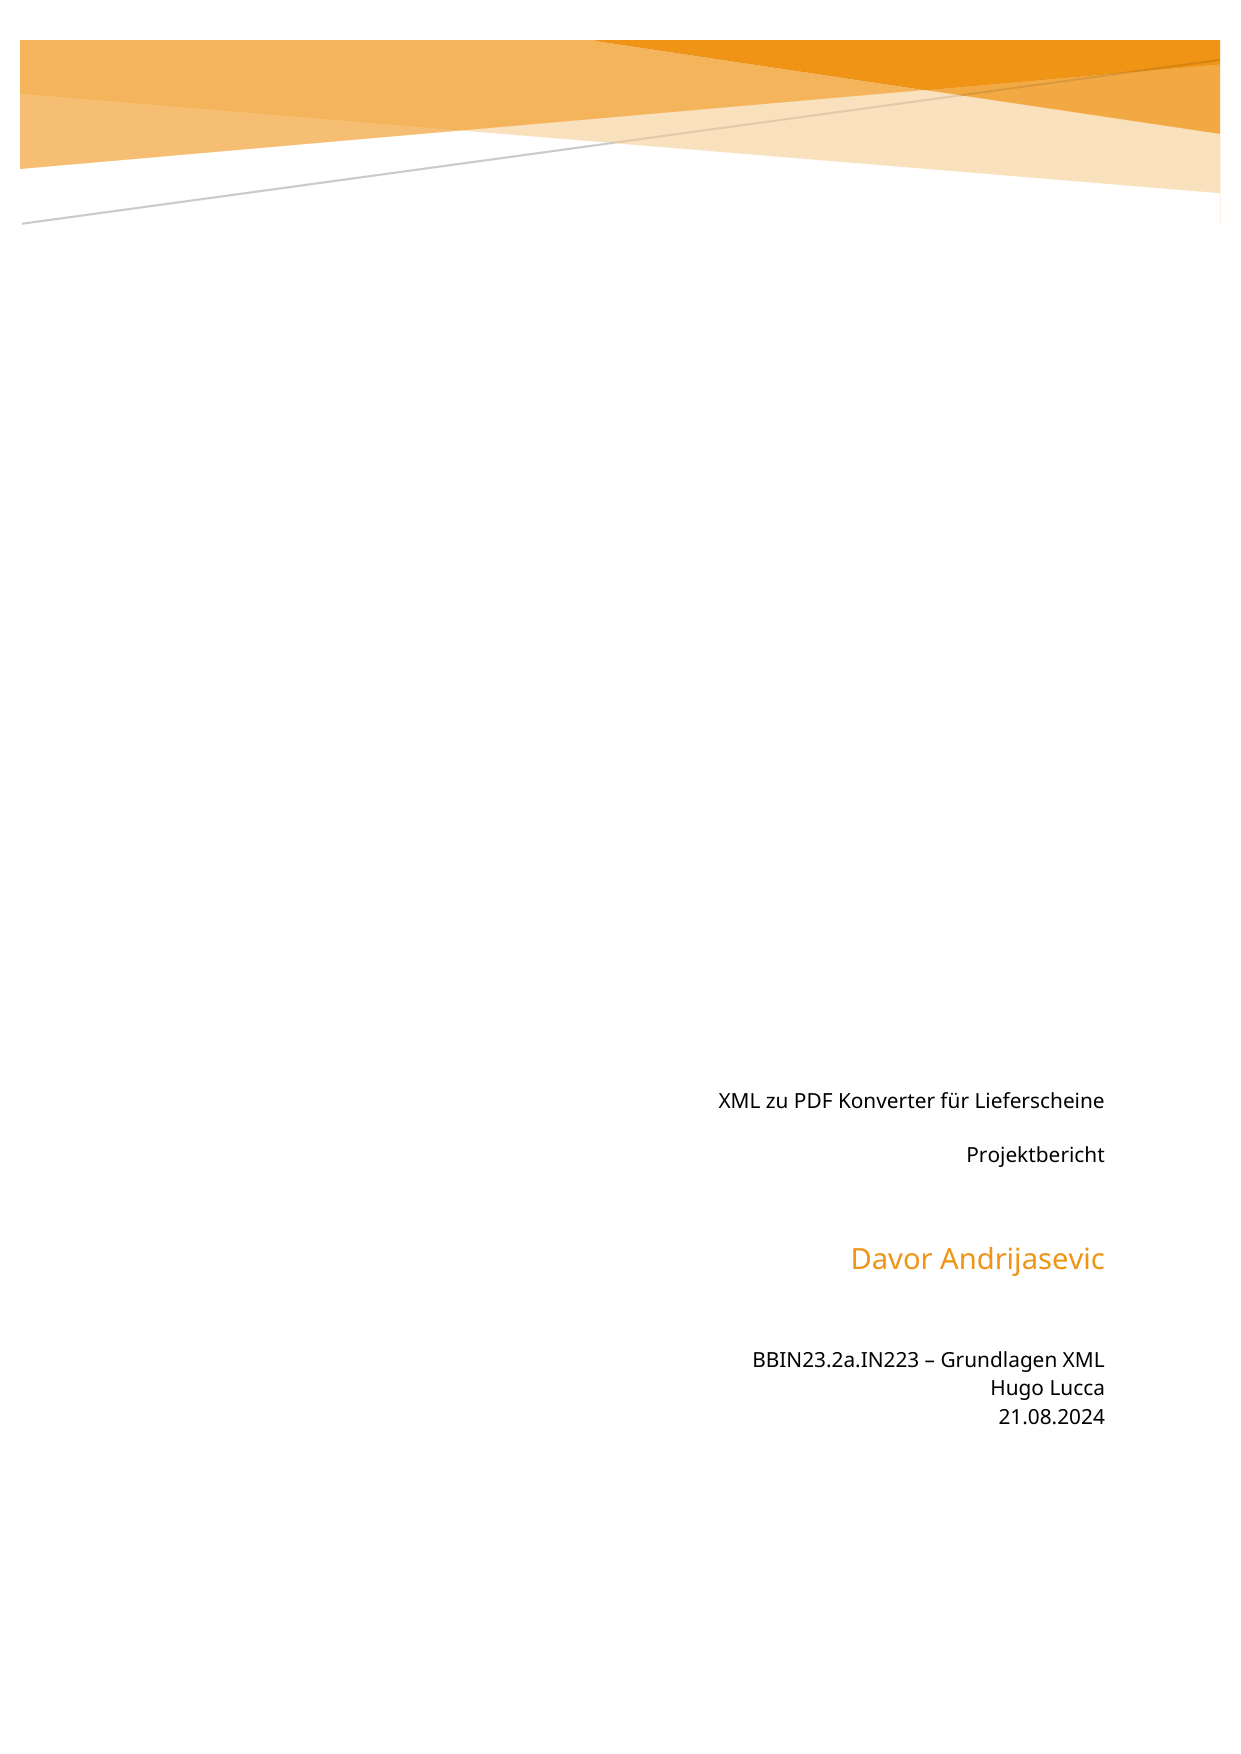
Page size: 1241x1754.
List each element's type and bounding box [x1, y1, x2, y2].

picture [20, 40, 1221, 240]
